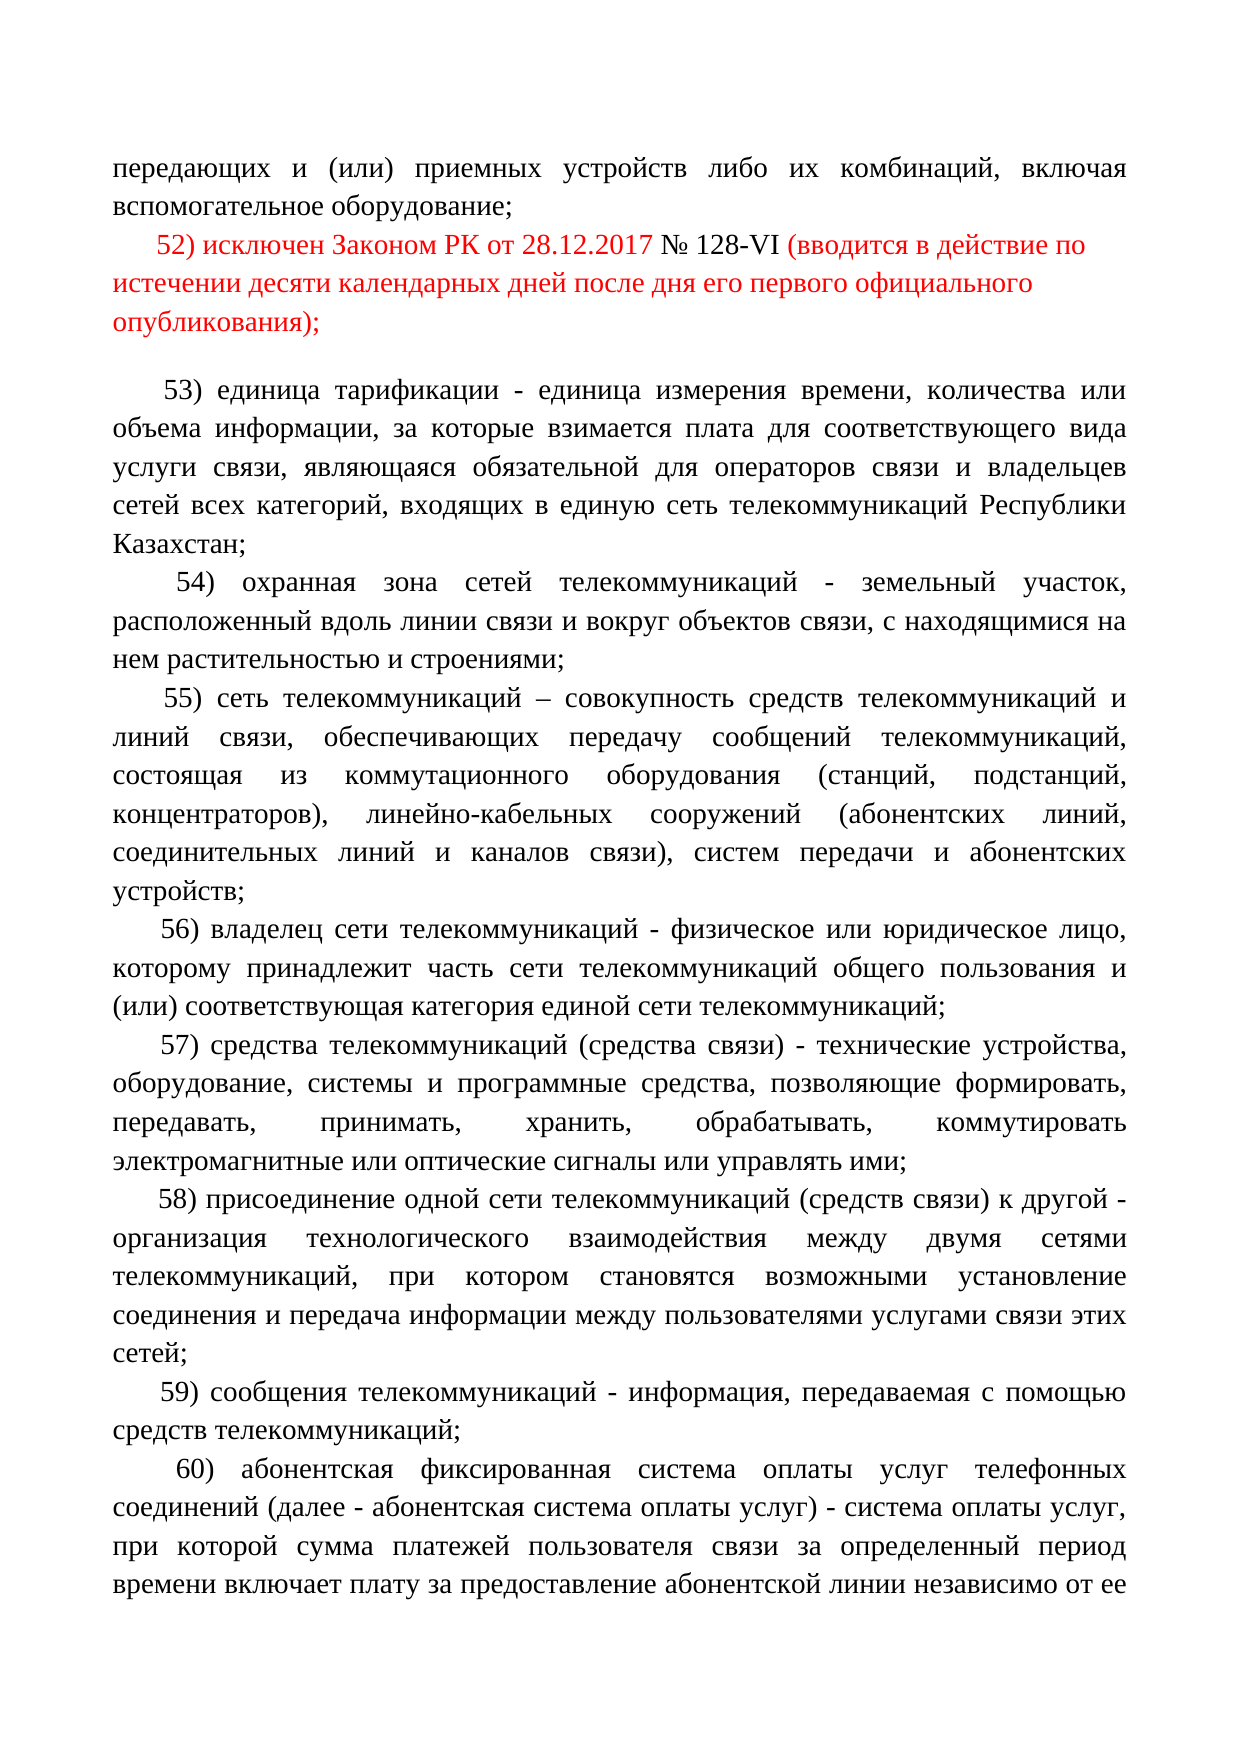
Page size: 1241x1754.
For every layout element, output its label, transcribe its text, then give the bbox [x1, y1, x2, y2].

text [112, 150, 1128, 222]
text 58) присоединение одной сети телекоммуникаций (средств связи) к другой - организация технологического взаимодействия между двумя сетями телекоммуникаций, при котором становятся возможными установление соединения и передача информации между пользователями услугами связи этих сетей; [112, 1181, 1128, 1369]
text 55) сеть телекоммуникаций – совокупность средств телекоммуникаций и линий связи, обеспечивающих передачу сообщений телекоммуникаций, состоящая из коммутационного оборудования (станций, подстанций, концентраторов), линейно-кабельных сооружений (абонентских линий, соединительных линий и каналов связи), систем передачи и абонентских устройств; [112, 680, 1128, 906]
text 53) единица тарификации - единица измерения времени, количества или объема информации, за которые взимается плата для соответствующего вида услуги связи, являющаяся обязательной для операторов связи и владельцев сетей всех категорий, входящих в единую сеть телекоммуникаций Республики Казахстан; [112, 372, 1128, 559]
text 59) сообщения телекоммуникаций - информация, передаваемая с помощью средств телекоммуникаций; [112, 1374, 1128, 1446]
text 54) охранная зона сетей телекоммуникаций - земельный участок, расположенный вдоль линии связи и вокруг объектов связи, с находящимися на нем растительностью и строениями; [112, 564, 1128, 675]
text 52) исключен Законом РК от 28.12.2017 № 128-VІ (вводится в действие по истечении десяти календарных дней после дня его первого официального опубликования); [112, 227, 1128, 368]
text 57) средства телекоммуникаций (средства связи) - технические устройства, оборудование, системы и программные средства, позволяющие формировать, передавать, принимать, хранить, обрабатывать, коммутировать электромагнитные или оптические сигналы или управлять ими; [112, 1027, 1128, 1176]
text 56) владелец сети телекоммуникаций - физическое или юридическое лицо, которому принадлежит часть сети телекоммуникаций общего пользования и (или) соответствующая категория единой сети телекоммуникаций; [112, 911, 1128, 1022]
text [112, 1451, 1128, 1600]
